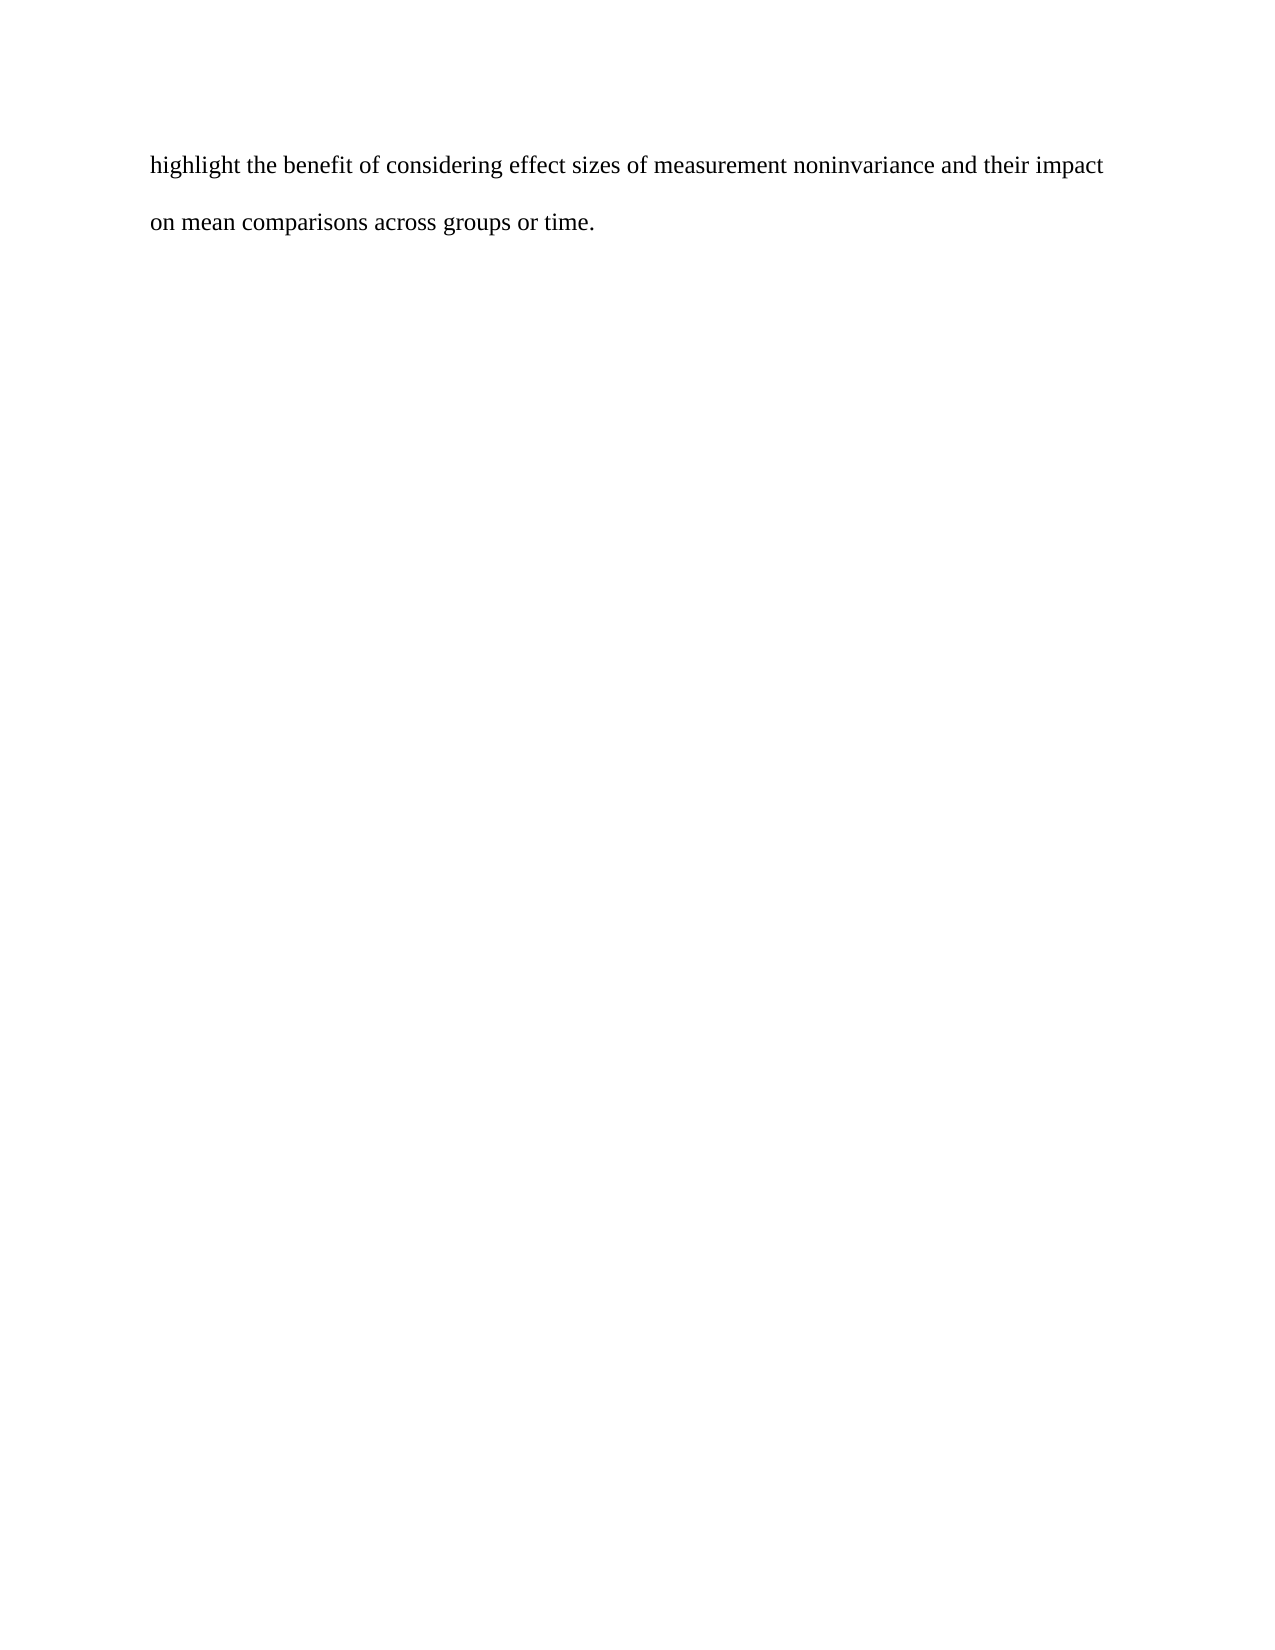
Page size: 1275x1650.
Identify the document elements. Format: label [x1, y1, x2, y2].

text [150, 150, 1125, 236]
